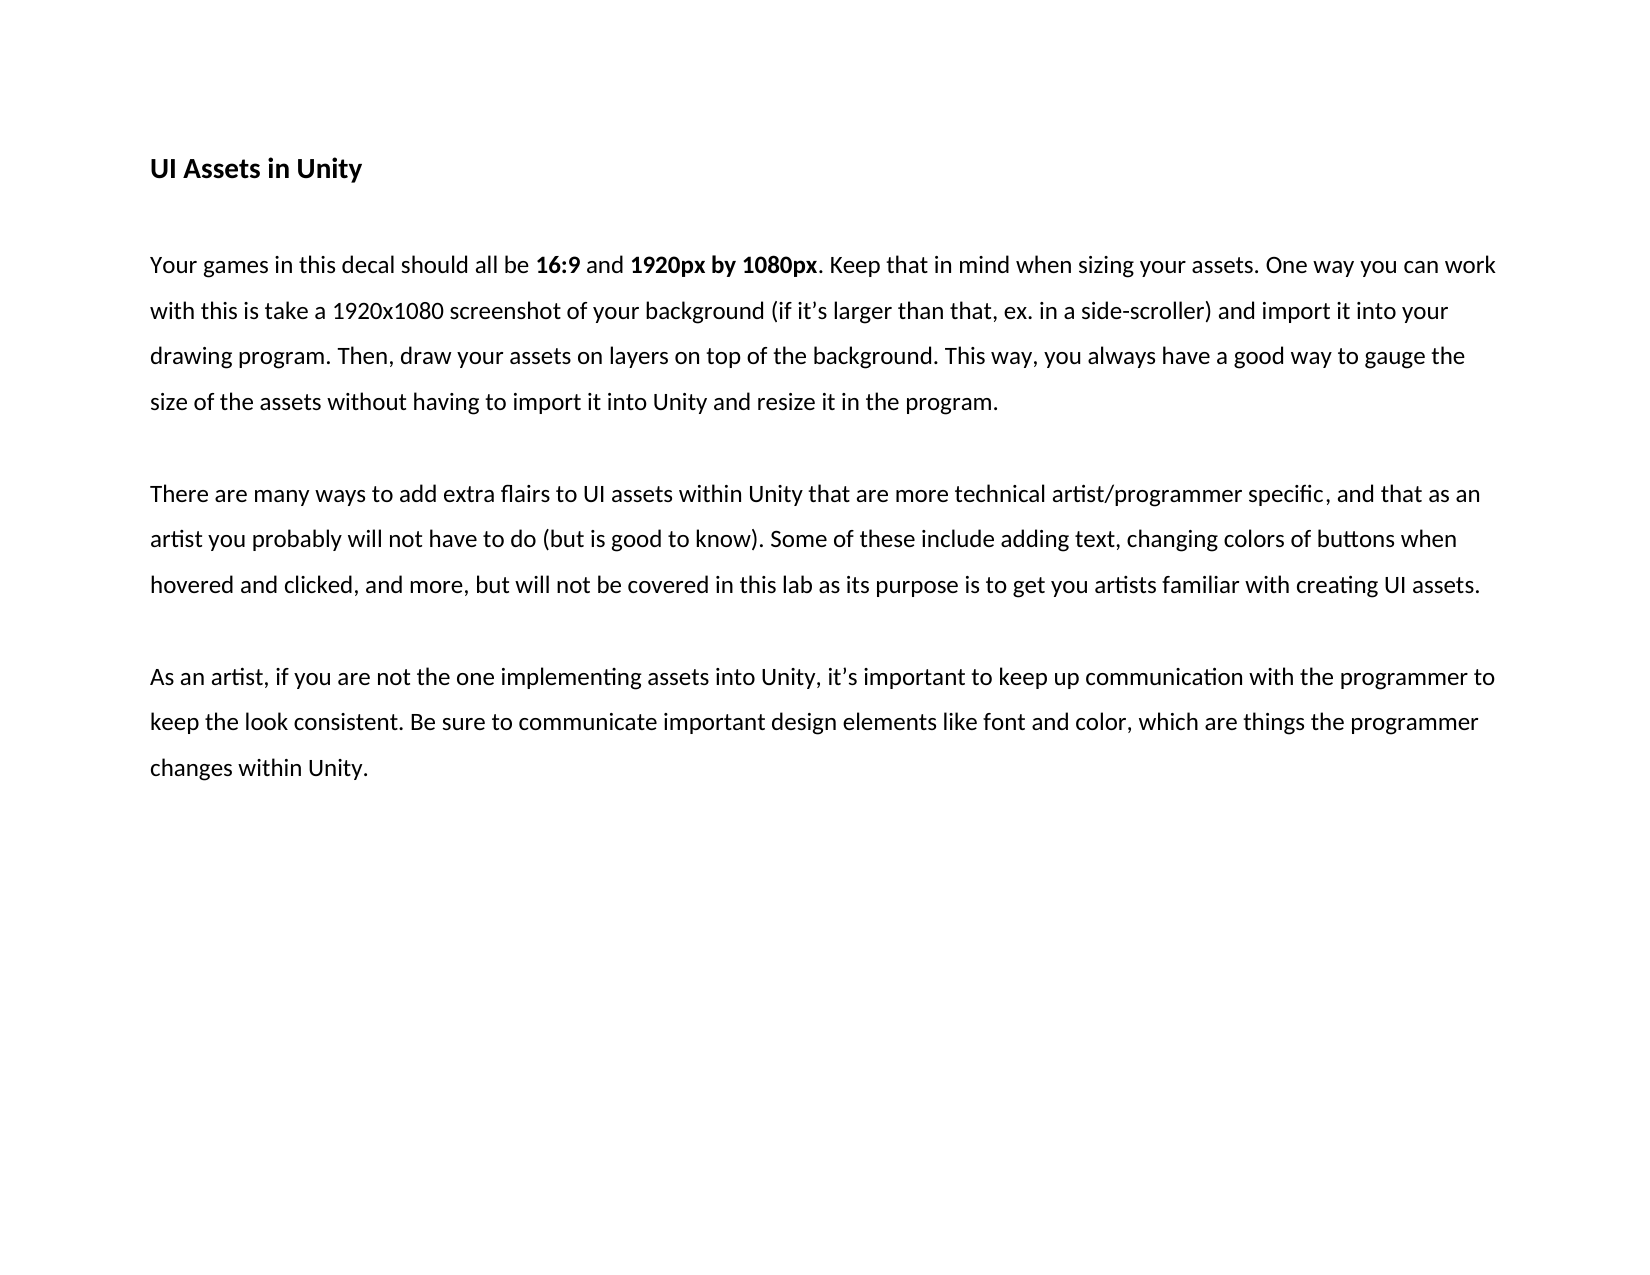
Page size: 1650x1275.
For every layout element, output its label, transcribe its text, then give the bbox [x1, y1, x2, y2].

text As an artist, if you are not the one implementing assets into Unity, it’s important to keep up communication with the programmer to keep the look consistent. Be sure to communicate important design elements like font and color, which are things the programmer changes within Unity. [150, 661, 1500, 783]
text There are many ways to add extra flairs to UI assets within Unity that are more technical artist/programmer specific, and that as an artist you probably will not have to do (but is good to know). Some of these include adding text, changing colors of buttons when hovered and clicked, and more, but will not be covered in this lab as its purpose is to get you artists familiar with creating UI assets. [150, 478, 1500, 600]
subtitle UI Assets in Unity [150, 150, 1500, 186]
text Your games in this decal should all be 16:9 and 1920px by 1080px. Keep that in mind when sizing your assets. One way you can work with this is take a 1920x1080 screenshot of your background (if it’s larger than that, ex. in a side-scroller) and import it into your drawing program. Then, draw your assets on layers on top of the background. This way, you always have a good way to gauge the size of the assets without having to import it into Unity and resize it in the program. [150, 249, 1500, 417]
